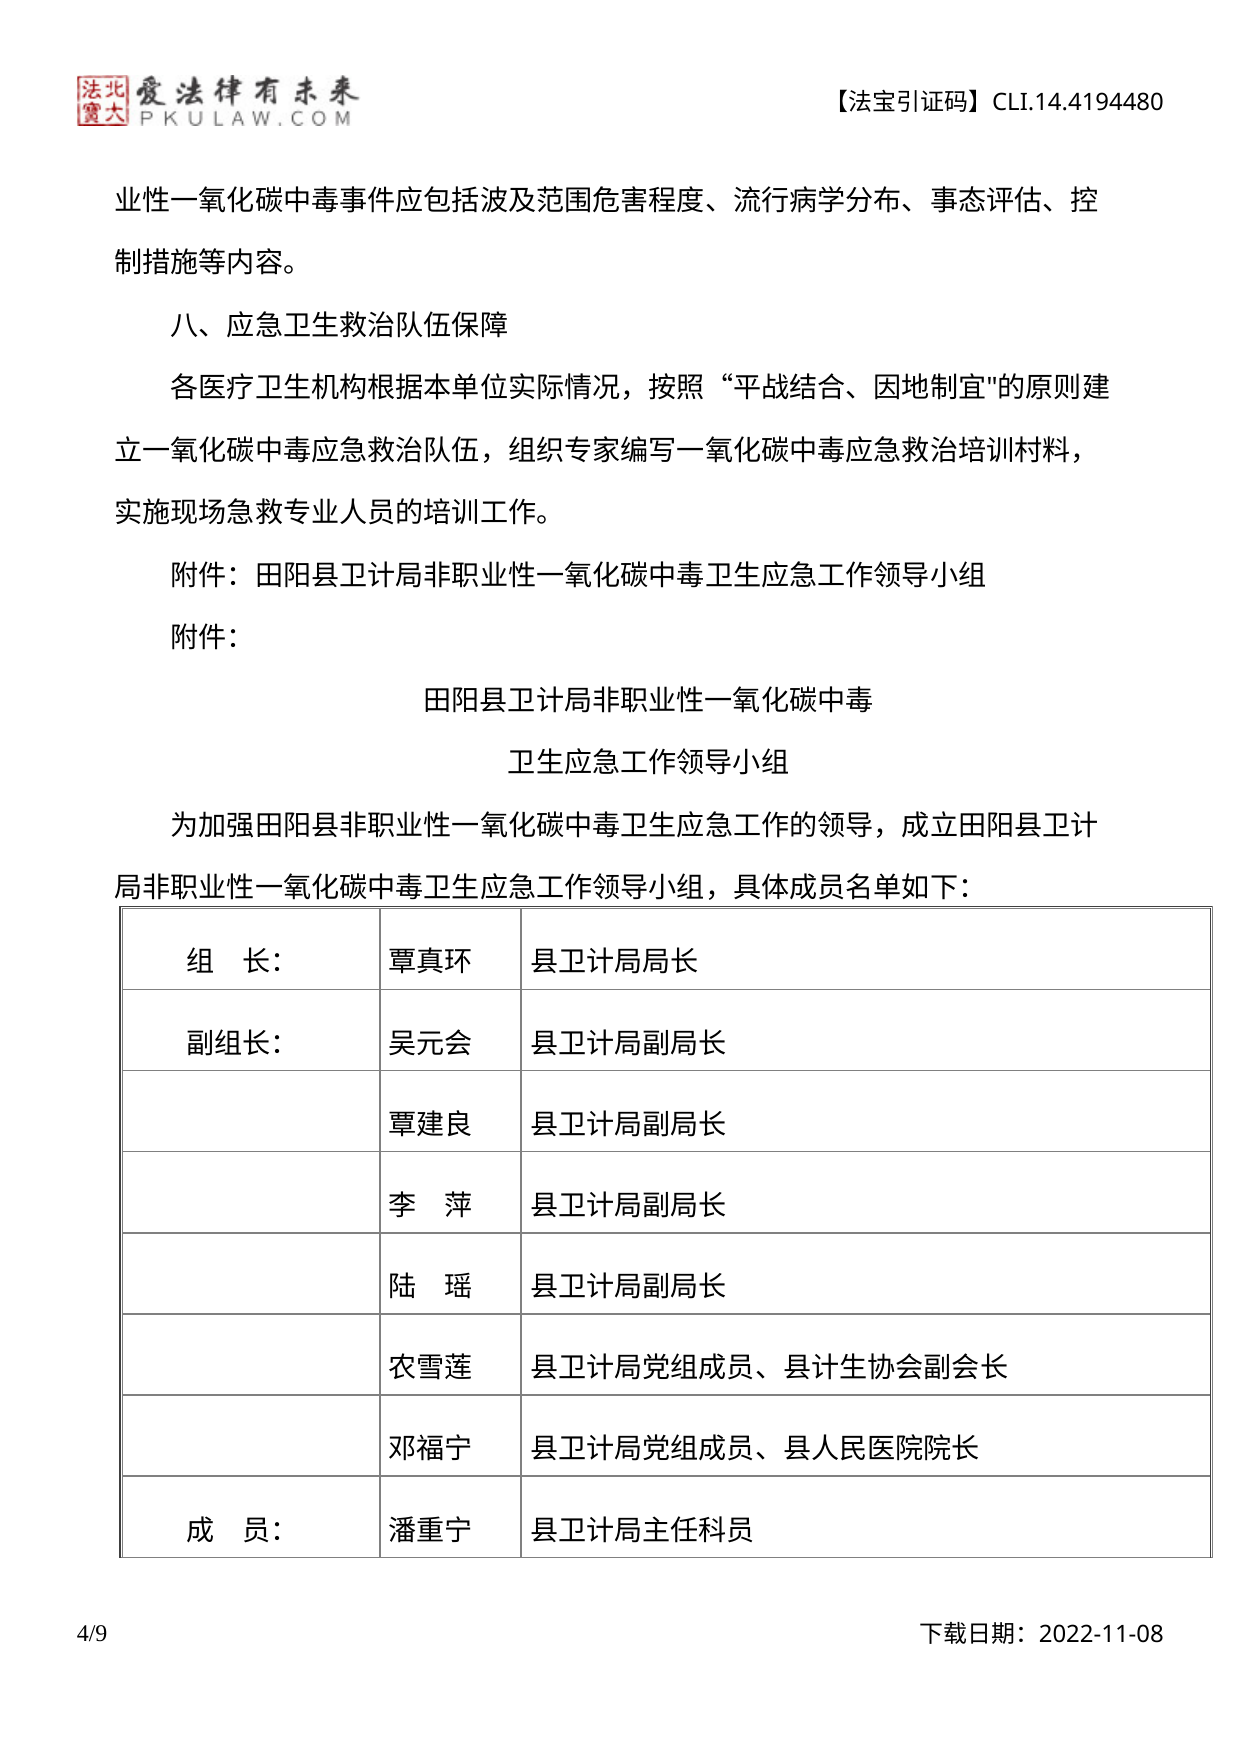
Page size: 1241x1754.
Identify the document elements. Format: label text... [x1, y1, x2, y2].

table_cell 陆 瑶 [381, 1234, 520, 1313]
table_header 县卫计局局长 [522, 909, 1210, 988]
picture [76, 75, 361, 126]
text 田阳县卫计局非职业性一氧化碳中毒 [114, 656, 1126, 718]
text 八、应急卫生救治队伍保障 [114, 281, 1126, 343]
text 为加强田阳县非职业性一氧化碳中毒卫生应急工作的领导，成立田阳县卫计局非职业性一氧化碳中毒卫生应急工作领导小组，具体成员名单如下： [114, 781, 1126, 906]
table_cell [123, 1234, 379, 1313]
table_cell [123, 1071, 379, 1151]
table_cell 县卫计局党组成员、县人民医院院长 [522, 1396, 1210, 1475]
text 卫生应急工作领导小组 [114, 718, 1126, 781]
table_cell 李 萍 [381, 1152, 520, 1232]
table_header 组 长： [123, 909, 379, 988]
table_cell 县卫计局主任科员 [522, 1477, 1210, 1557]
text 附件： [114, 593, 1126, 656]
table_header 覃真环 [381, 909, 520, 988]
table_cell 覃建良 [381, 1071, 520, 1151]
table_cell 吴元会 [381, 990, 520, 1070]
table_cell [123, 1396, 379, 1475]
table_cell 县卫计局副局长 [522, 1234, 1210, 1313]
table_cell 县卫计局党组成员、县计生协会副会长 [522, 1315, 1210, 1394]
table_cell 潘重宁 [381, 1477, 520, 1557]
table_cell 县卫计局副局长 [522, 1071, 1210, 1151]
table_cell 县卫计局副局长 [522, 990, 1210, 1070]
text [114, 156, 1126, 281]
table_cell 县卫计局副局长 [522, 1152, 1210, 1232]
table_cell 农雪莲 [381, 1315, 520, 1394]
text 附件：田阳县卫计局非职业性一氧化碳中毒卫生应急工作领导小组 [114, 531, 1126, 593]
table_cell 副组长： [123, 990, 379, 1070]
table_cell [123, 1315, 379, 1394]
text 各医疗卫生机构根据本单位实际情况，按照“平战结合、因地制宜"的原则建立一氧化碳中毒应急救治队伍，组织专家编写一氧化碳中毒应急救治培训村料，实施现场急救专业人员的培训工作。 [114, 343, 1126, 531]
table_cell 成 员： [123, 1477, 379, 1557]
table_cell [123, 1152, 379, 1232]
table_cell 邓福宁 [381, 1396, 520, 1475]
